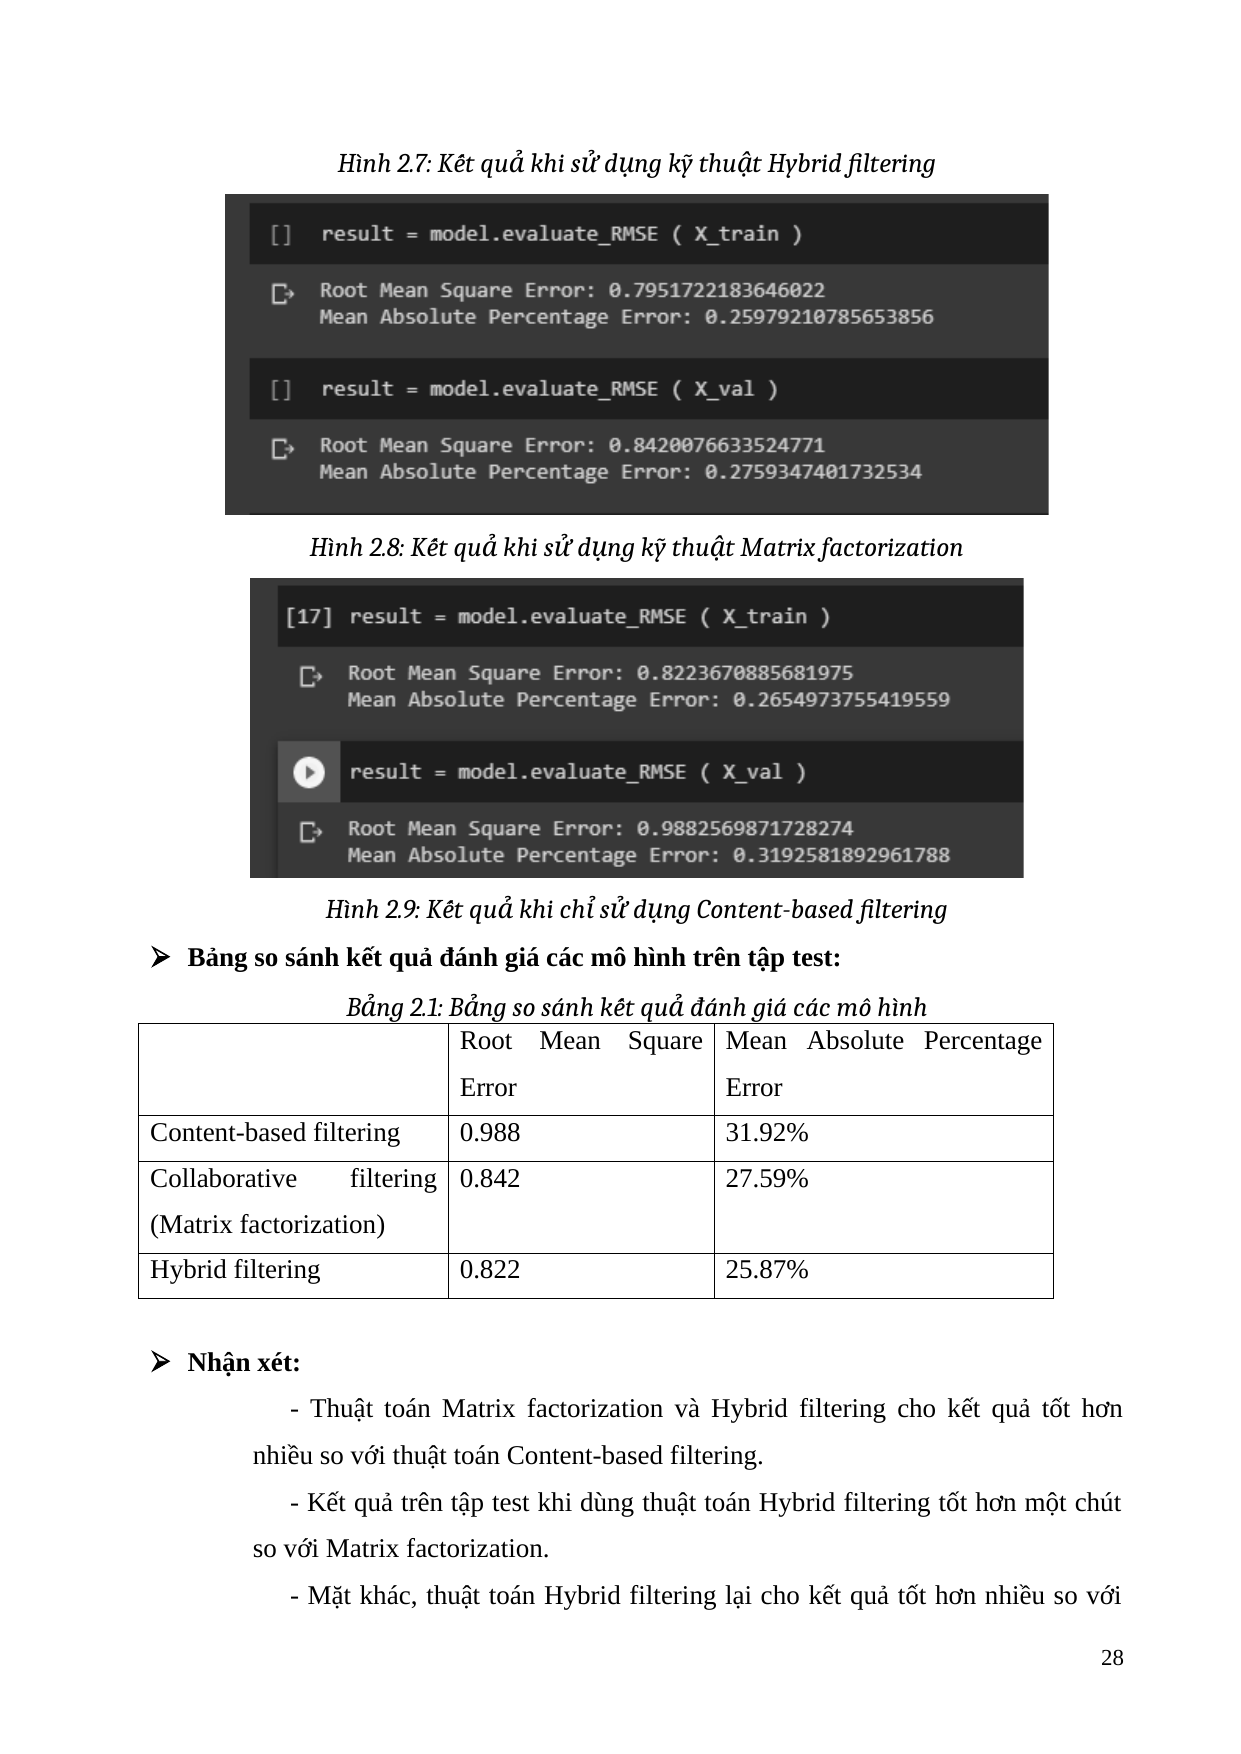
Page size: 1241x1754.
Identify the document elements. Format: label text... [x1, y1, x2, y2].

table_cell 25.87% [715, 1254, 1053, 1298]
list Nhận xét: [150, 1346, 1123, 1377]
table_header Mean Absolute Percentage Error [715, 1024, 1053, 1115]
subtitle Hình 2.8: Kết quả khi sử dụng kỹ thuật Matrix factorization [150, 532, 1123, 563]
text - Kết quả trên tập test khi dùng thuật toán Hybrid filtering tốt hơn một chút so với Matrix factorization. [253, 1486, 1123, 1564]
subtitle Hình 2.9: Kết quả khi chỉ sử dụng Content-based filtering [150, 894, 1123, 926]
picture [225, 194, 1049, 515]
table_cell Hybrid filtering [139, 1254, 448, 1298]
table_cell 27.59% [715, 1162, 1053, 1253]
list Bảng so sánh kết quả đánh giá các mô hình trên tập test: [150, 941, 1123, 972]
table_cell Content-based filtering [139, 1116, 448, 1161]
subtitle Hình 2.7: Kết quả khi sử dụng kỹ thuật Hybrid filtering [150, 148, 1123, 179]
table_header Root Mean Square Error [449, 1024, 714, 1115]
table_header [139, 1024, 448, 1115]
subtitle Bảng 2.1: Bảng so sánh kết quả đánh giá các mô hình [150, 992, 1123, 1023]
table_cell 0.822 [449, 1254, 714, 1298]
table_cell 0.842 [449, 1162, 714, 1253]
picture [250, 578, 1024, 878]
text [253, 1579, 1123, 1610]
text - Thuật toán Matrix factorization và Hybrid filtering cho kết quả tốt hơn nhiều so với thuật toán Content-based filtering. [253, 1392, 1123, 1470]
table_cell 0.988 [449, 1116, 714, 1161]
table_cell Collaborative filtering (Matrix factorization) [139, 1162, 448, 1253]
table_cell 31.92% [715, 1116, 1053, 1161]
